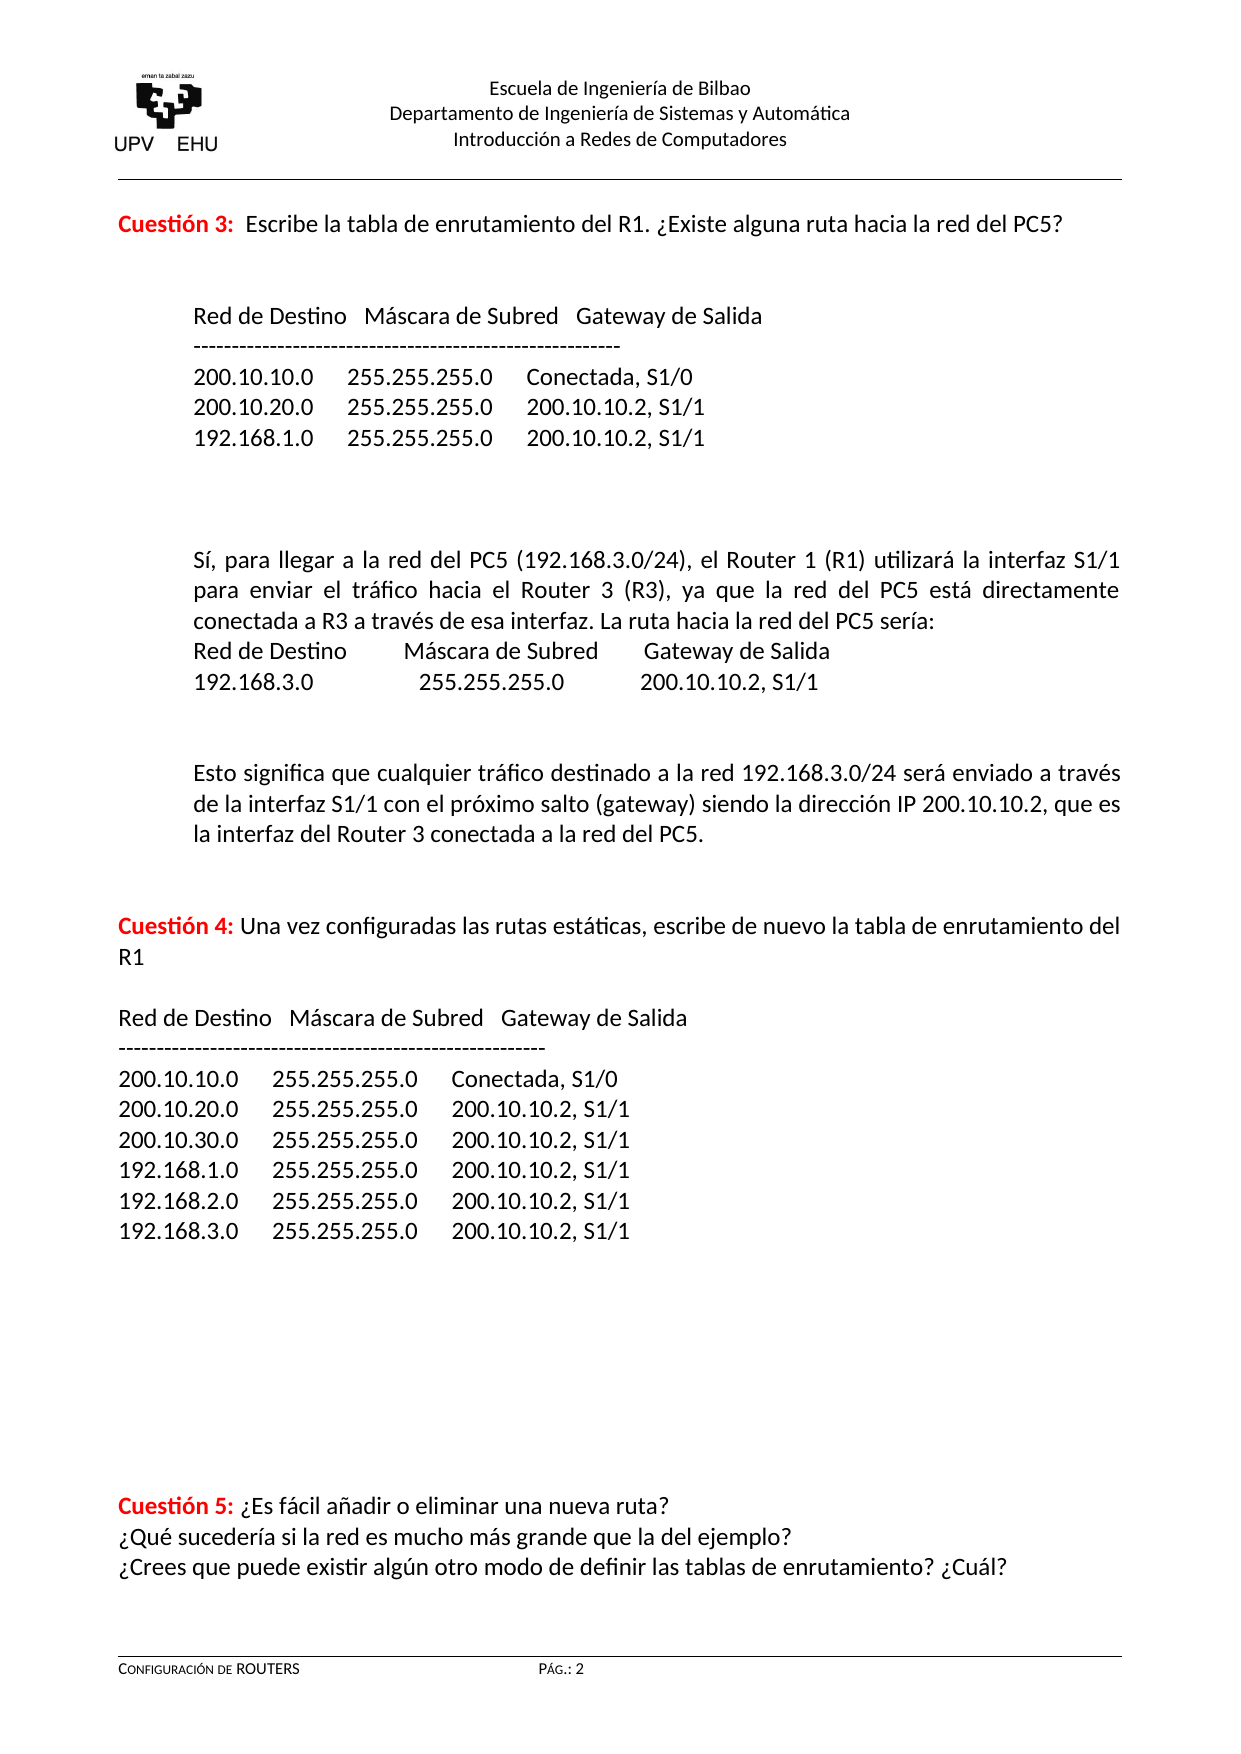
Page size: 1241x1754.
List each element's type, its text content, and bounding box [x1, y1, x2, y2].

text 200.10.10.0 255.255.255.0 Conectada, S1/0 [118, 1063, 1122, 1093]
text Cuestión 4: Una vez configuradas las rutas estáticas, escribe de nuevo la tabla de enrutamiento del R1 [118, 910, 1122, 971]
text 200.10.10.0 255.255.255.0 Conectada, S1/0 [193, 361, 1122, 391]
text Red de Destino Máscara de Subred Gateway de Salida [193, 636, 1122, 666]
text Red de Destino Máscara de Subred Gateway de Salida [118, 1002, 1122, 1032]
text 192.168.3.0 255.255.255.0 200.10.10.2, S1/1 [193, 666, 1122, 697]
text 200.10.30.0 255.255.255.0 200.10.10.2, S1/1 [118, 1124, 1122, 1154]
text Sí, para llegar a la red del PC5 (192.168.3.0/24), el Router 1 (R1) utilizará la interfaz S1/1 para enviar el tráfico hacia el Router 3 (R3), ya que la red del PC5 está directamente conectada a R3 a través de esa interfaz. La ruta hacia la red del PC5 sería: [193, 544, 1122, 636]
text Cuestión 3: Escribe la tabla de enrutamiento del R1. ¿Existe alguna ruta hacia la red del PC5? [118, 208, 1122, 239]
picture [109, 61, 229, 157]
text 192.168.1.0 255.255.255.0 200.10.10.2, S1/1 [193, 422, 1122, 452]
text ¿Crees que puede existir algún otro modo de definir las tablas de enrutamiento? ¿Cuál? [118, 1551, 1122, 1582]
text 192.168.3.0 255.255.255.0 200.10.10.2, S1/1 [118, 1215, 1122, 1246]
text Esto significa que cualquier tráfico destinado a la red 192.168.3.0/24 será enviado a través de la interfaz S1/1 con el próximo salto (gateway) siendo la dirección IP 200.10.10.2, que es la interfaz del Router 3 conectada a la red del PC5. [193, 758, 1122, 849]
text 192.168.1.0 255.255.255.0 200.10.10.2, S1/1 [118, 1154, 1122, 1185]
text 200.10.20.0 255.255.255.0 200.10.10.2, S1/1 [118, 1093, 1122, 1124]
text 200.10.20.0 255.255.255.0 200.10.10.2, S1/1 [193, 391, 1122, 422]
text -------------------------------------------------------- [193, 330, 1122, 361]
text Red de Destino Máscara de Subred Gateway de Salida [193, 300, 1122, 330]
text 192.168.2.0 255.255.255.0 200.10.10.2, S1/1 [118, 1185, 1122, 1215]
text -------------------------------------------------------- [118, 1032, 1122, 1063]
text ¿Qué sucedería si la red es mucho más grande que la del ejemplo? [118, 1521, 1122, 1551]
text Cuestión 5: ¿Es fácil añadir o eliminar una nueva ruta? [118, 1490, 1122, 1521]
